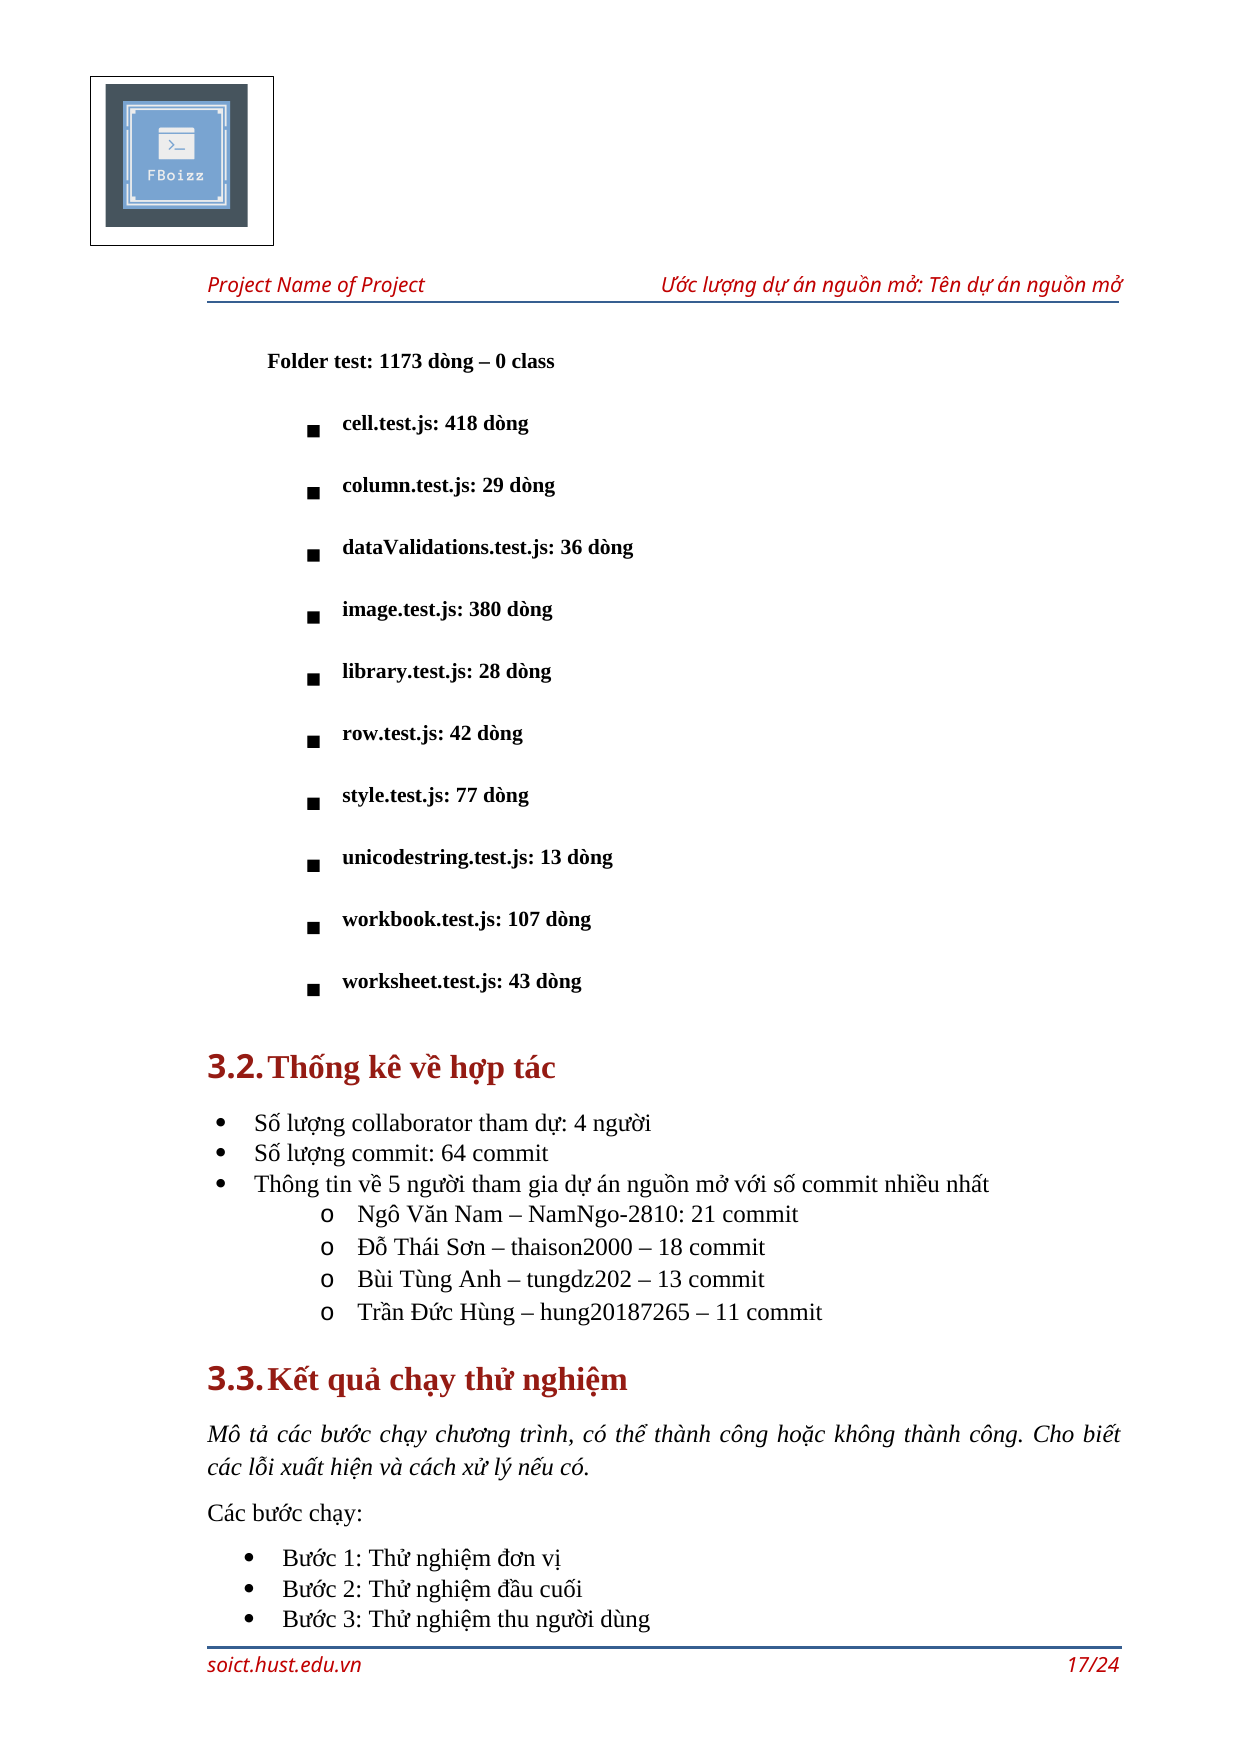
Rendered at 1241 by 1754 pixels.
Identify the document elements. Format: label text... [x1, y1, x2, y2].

list Bước 1: Thử nghiệm đơn vị [244, 1543, 1122, 1572]
list Thông tin về 5 người tham gia dự án nguồn mở với số commit nhiều nhất [216, 1169, 1122, 1197]
list unicodestring.test.js: 13 dòng [304, 844, 1122, 887]
list cell.test.js: 418 dòng [304, 410, 1122, 453]
subtitle Thống kê về hợp tác [207, 1043, 1122, 1088]
list dataValidations.test.js: 36 dòng [304, 534, 1122, 577]
list workbook.test.js: 107 dòng [304, 906, 1122, 949]
text Mô tả các bước chạy chương trình, có thể thành công hoặc không thành công. Cho biết các lỗi xuất hiện và cách xử lý nếu có. [207, 1419, 1122, 1481]
list library.test.js: 28 dòng [304, 658, 1122, 701]
list worksheet.test.js: 43 dòng [304, 968, 1122, 1012]
list column.test.js: 29 dòng [304, 472, 1122, 515]
list Số lượng commit: 64 commit [216, 1138, 1122, 1167]
picture [105, 84, 248, 227]
list row.test.js: 42 dòng [304, 720, 1122, 763]
list Bước 3: Thử nghiệm thu người dùng [244, 1604, 1122, 1633]
list Bùi Tùng Anh – tungdz202 – 13 commit [319, 1264, 1122, 1295]
list style.test.js: 77 dòng [304, 782, 1122, 825]
list Bước 2: Thử nghiệm đầu cuối [244, 1574, 1122, 1602]
list Số lượng collaborator tham dự: 4 người [216, 1108, 1122, 1137]
list image.test.js: 380 dòng [304, 596, 1122, 639]
list Folder test: 1173 dòng – 0 class [267, 348, 1122, 391]
subtitle Kết quả chạy thử nghiệm [207, 1354, 1122, 1400]
text Các bước chạy: [207, 1498, 1122, 1526]
list Ngô Văn Nam – NamNgo-2810: 21 commit [319, 1199, 1122, 1230]
list Đỗ Thái Sơn – thaison2000 – 18 commit [319, 1232, 1122, 1262]
list Trần Đức Hùng – hung20187265 – 11 commit [319, 1297, 1122, 1328]
